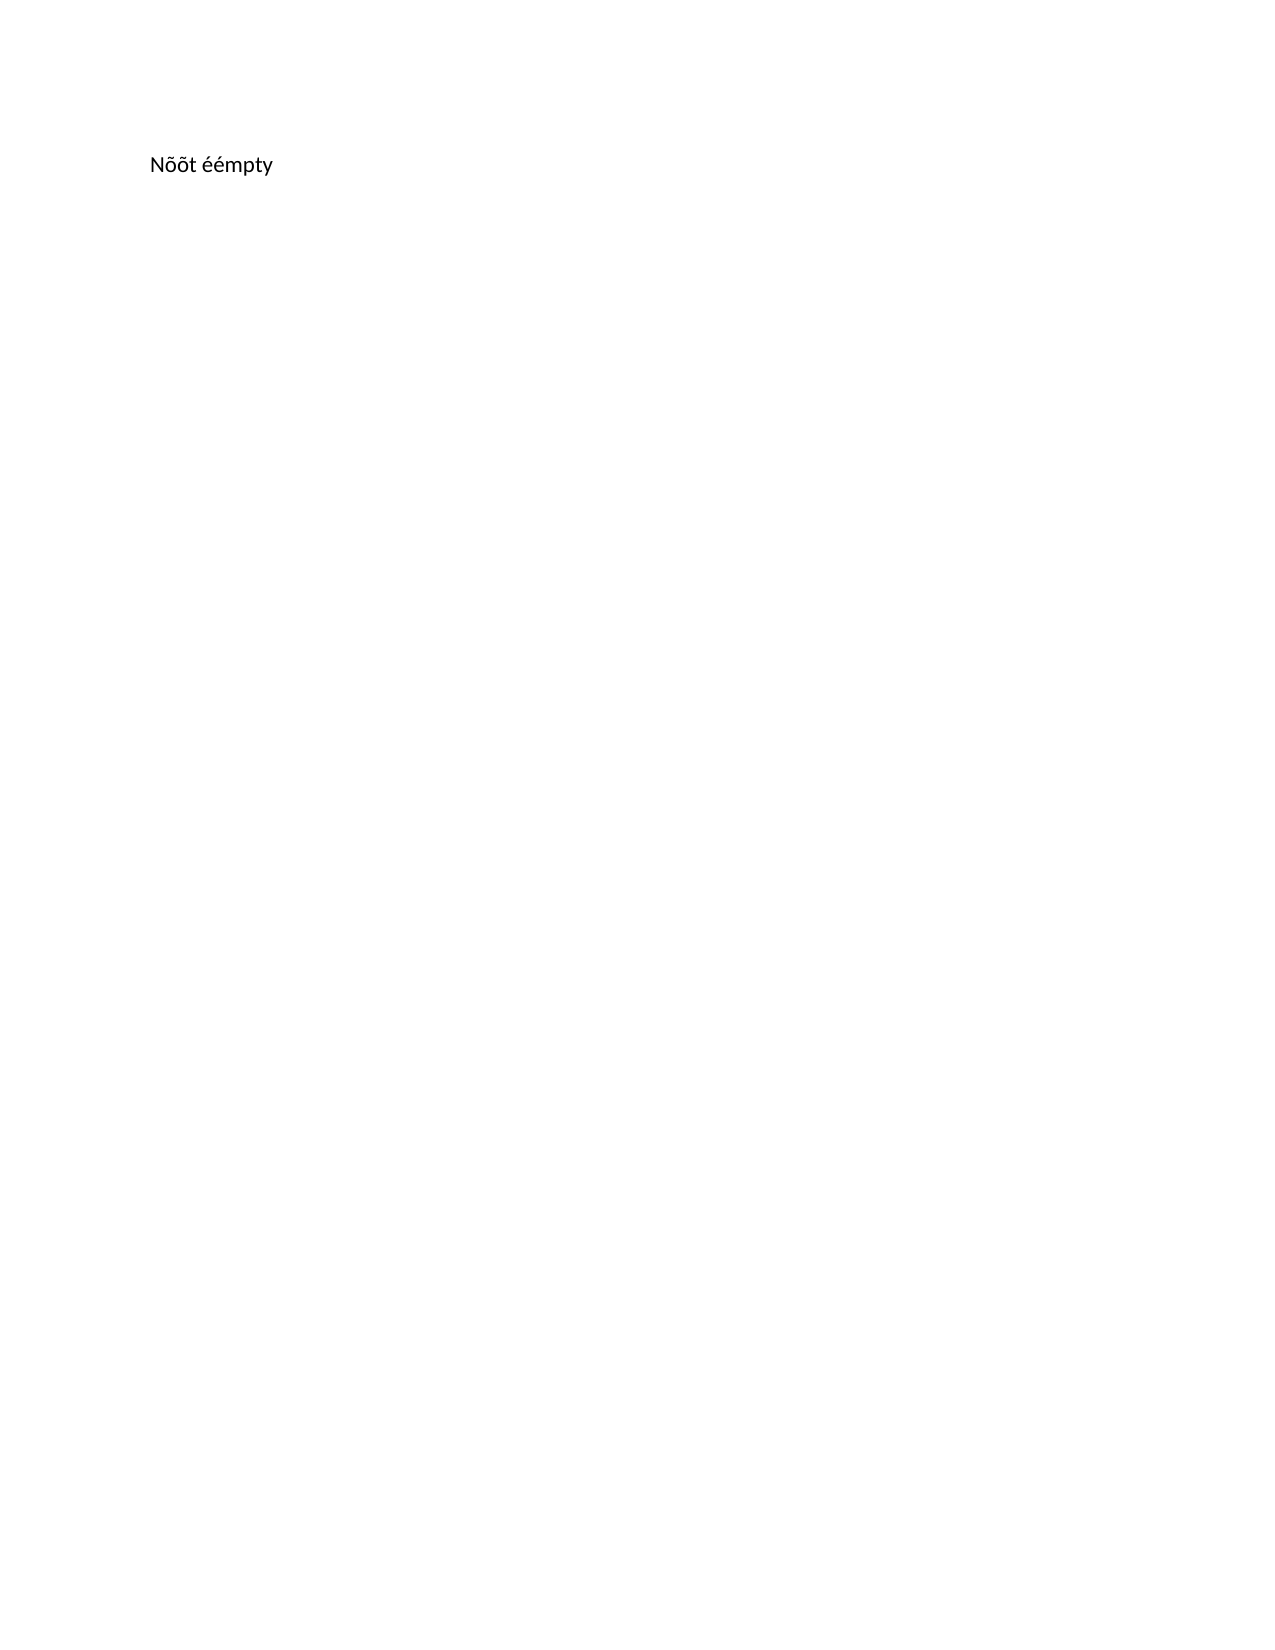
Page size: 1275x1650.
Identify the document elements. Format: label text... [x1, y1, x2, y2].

text Nõõt éémpty [150, 150, 1125, 178]
